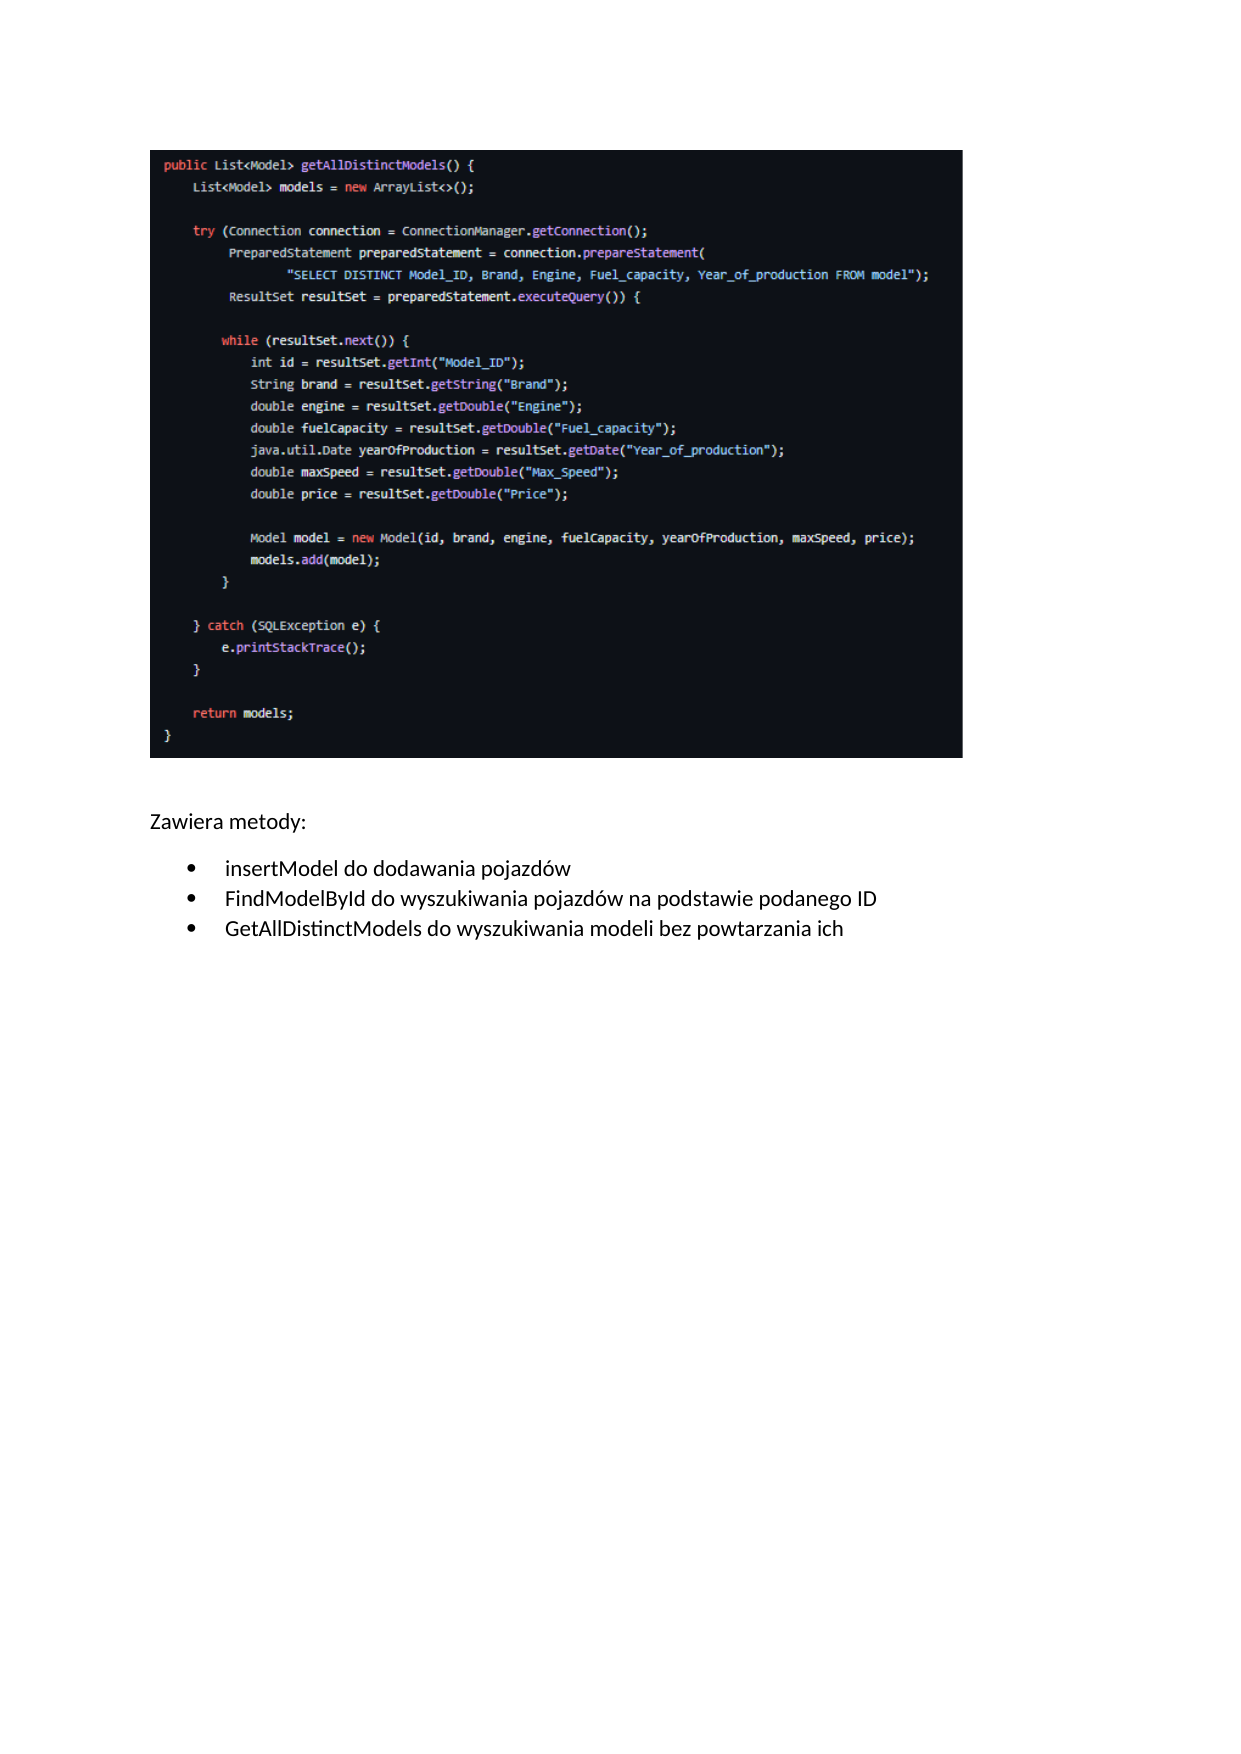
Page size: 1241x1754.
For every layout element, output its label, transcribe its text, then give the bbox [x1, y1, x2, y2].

picture [150, 150, 963, 758]
list FindModelById do wyszukiwania pojazdów na podstawie podanego ID [187, 884, 1090, 912]
text Zawiera metody: [150, 807, 1090, 835]
list insertModel do dodawania pojazdów [187, 854, 1090, 882]
list GetAllDistinctModels do wyszukiwania modeli bez powtarzania ich [187, 914, 1090, 942]
